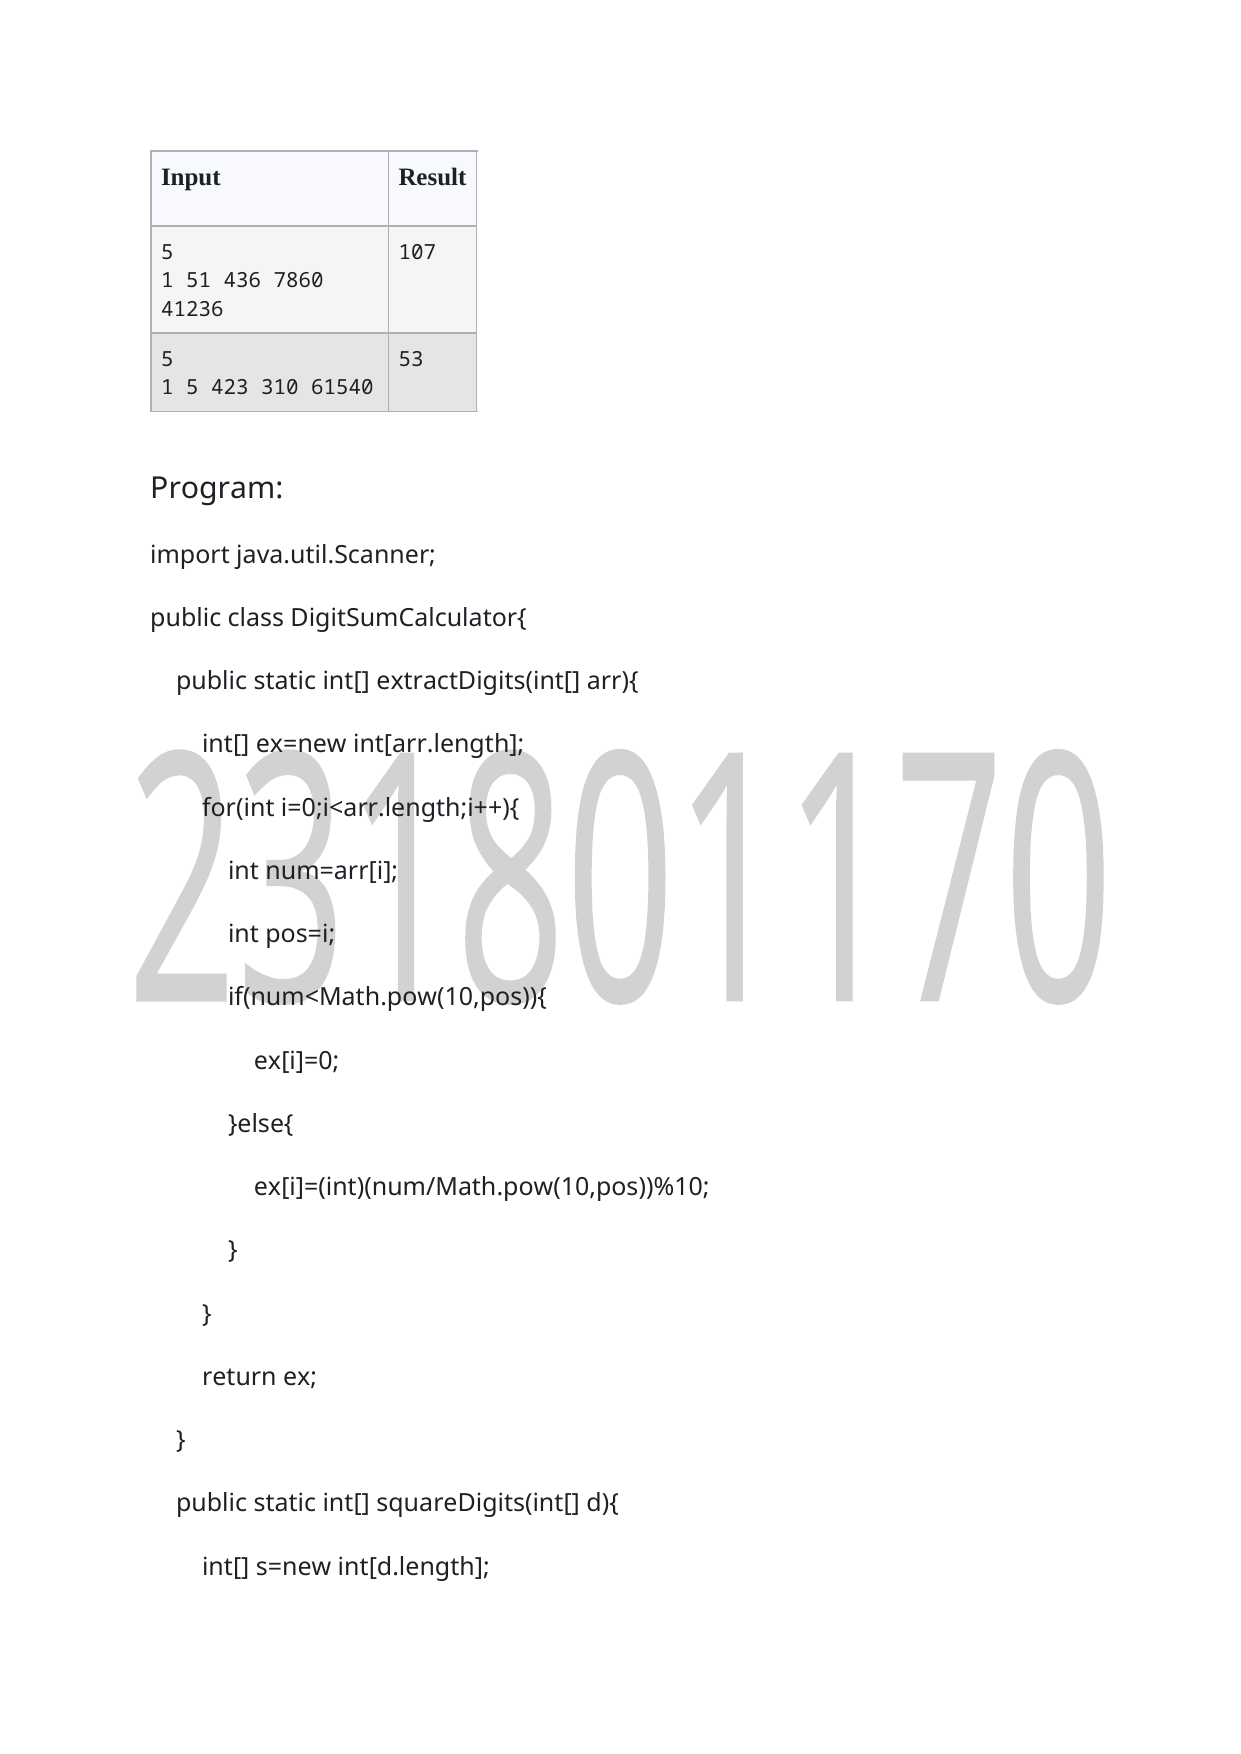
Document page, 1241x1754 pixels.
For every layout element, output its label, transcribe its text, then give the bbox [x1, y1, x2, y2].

subtitle ex[i]=(int)(num/Math.pow(10,pos))%10; [150, 1169, 1090, 1203]
subtitle public static int[] extractDigits(int[] arr){ [150, 663, 1090, 697]
table_cell 107 [389, 227, 476, 332]
subtitle int[] s=new int[d.length]; [150, 1548, 1090, 1582]
subtitle if(num<Math.pow(10,pos)){ [150, 979, 1090, 1013]
subtitle import java.util.Scanner; [150, 536, 1090, 571]
table_cell 5 1 5 423 310 61540 [152, 334, 388, 411]
subtitle }else{ [150, 1106, 1090, 1139]
subtitle } [150, 1295, 1090, 1329]
subtitle ex[i]=0; [150, 1042, 1090, 1076]
subtitle int num=arr[i]; [150, 853, 1090, 887]
table_cell 5 1 51 436 7860 41236 [152, 227, 388, 332]
subtitle } [150, 1232, 1090, 1266]
table_header Input [152, 152, 388, 225]
table_cell 53 [389, 334, 476, 411]
subtitle } [150, 1422, 1090, 1456]
subtitle Program: [150, 466, 1090, 507]
subtitle int[] ex=new int[arr.length]; [150, 726, 1090, 760]
subtitle public class DigitSumCalculator{ [150, 600, 1090, 634]
table_header Result [389, 152, 476, 225]
subtitle return ex; [150, 1358, 1090, 1392]
subtitle public static int[] squareDigits(int[] d){ [150, 1485, 1090, 1519]
subtitle int pos=i; [150, 916, 1090, 950]
subtitle for(int i=0;i<arr.length;i++){ [150, 789, 1090, 823]
